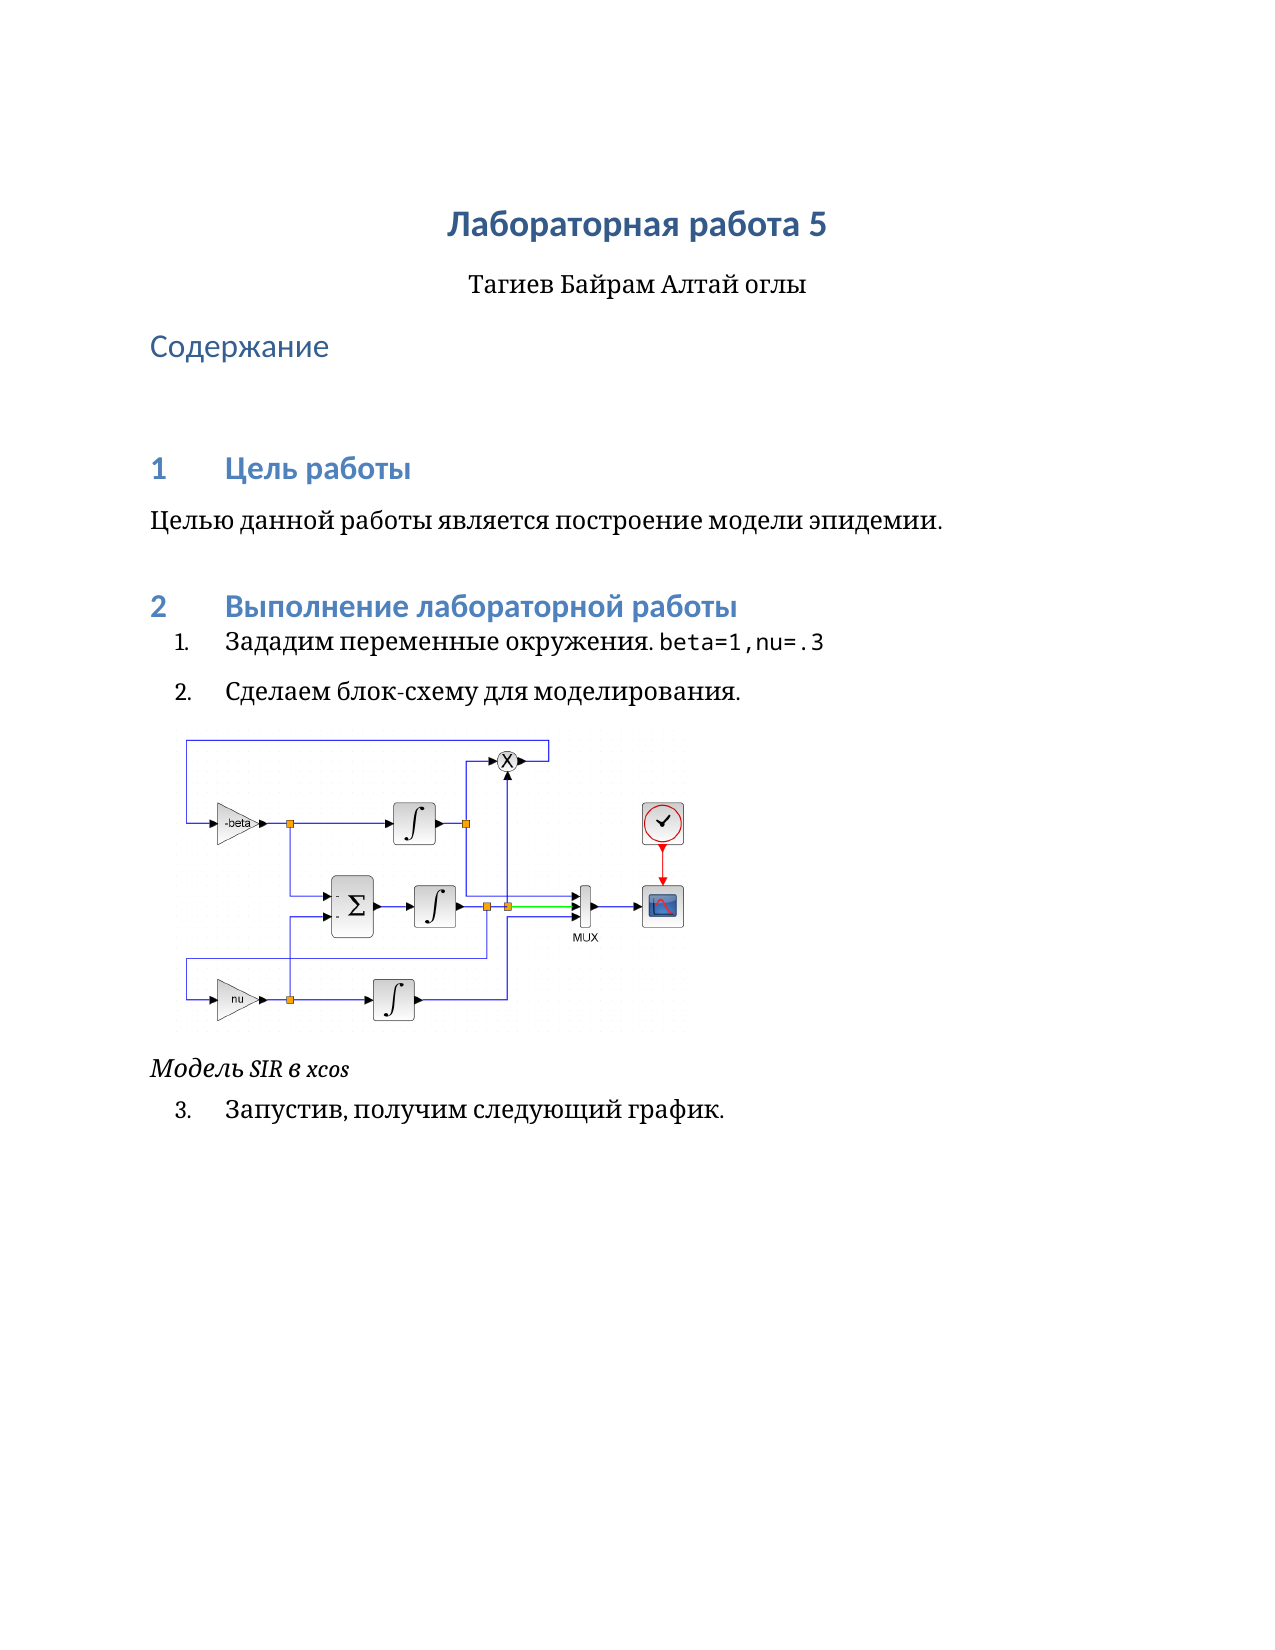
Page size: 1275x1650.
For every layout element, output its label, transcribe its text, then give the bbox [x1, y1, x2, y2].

text Модель SIR в xcos [150, 1054, 1125, 1083]
subtitle 2 Выполнение лабораторной работы [150, 586, 1125, 626]
text Тагиев Байрам Алтай оглы [150, 271, 1125, 299]
title Лабораторная работа 5 [150, 200, 1125, 246]
list Зададим переменные окружения. beta=1,nu=.3 [175, 626, 1125, 657]
picture [168, 727, 694, 1034]
list Запустив, получим следующий график. [175, 1096, 1125, 1124]
text Целью данной работы является построение модели эпидемии. [150, 507, 1125, 536]
list Сделаем блок-схему для моделирования. [175, 678, 1125, 707]
subtitle 1 Цель работы [150, 447, 1125, 488]
